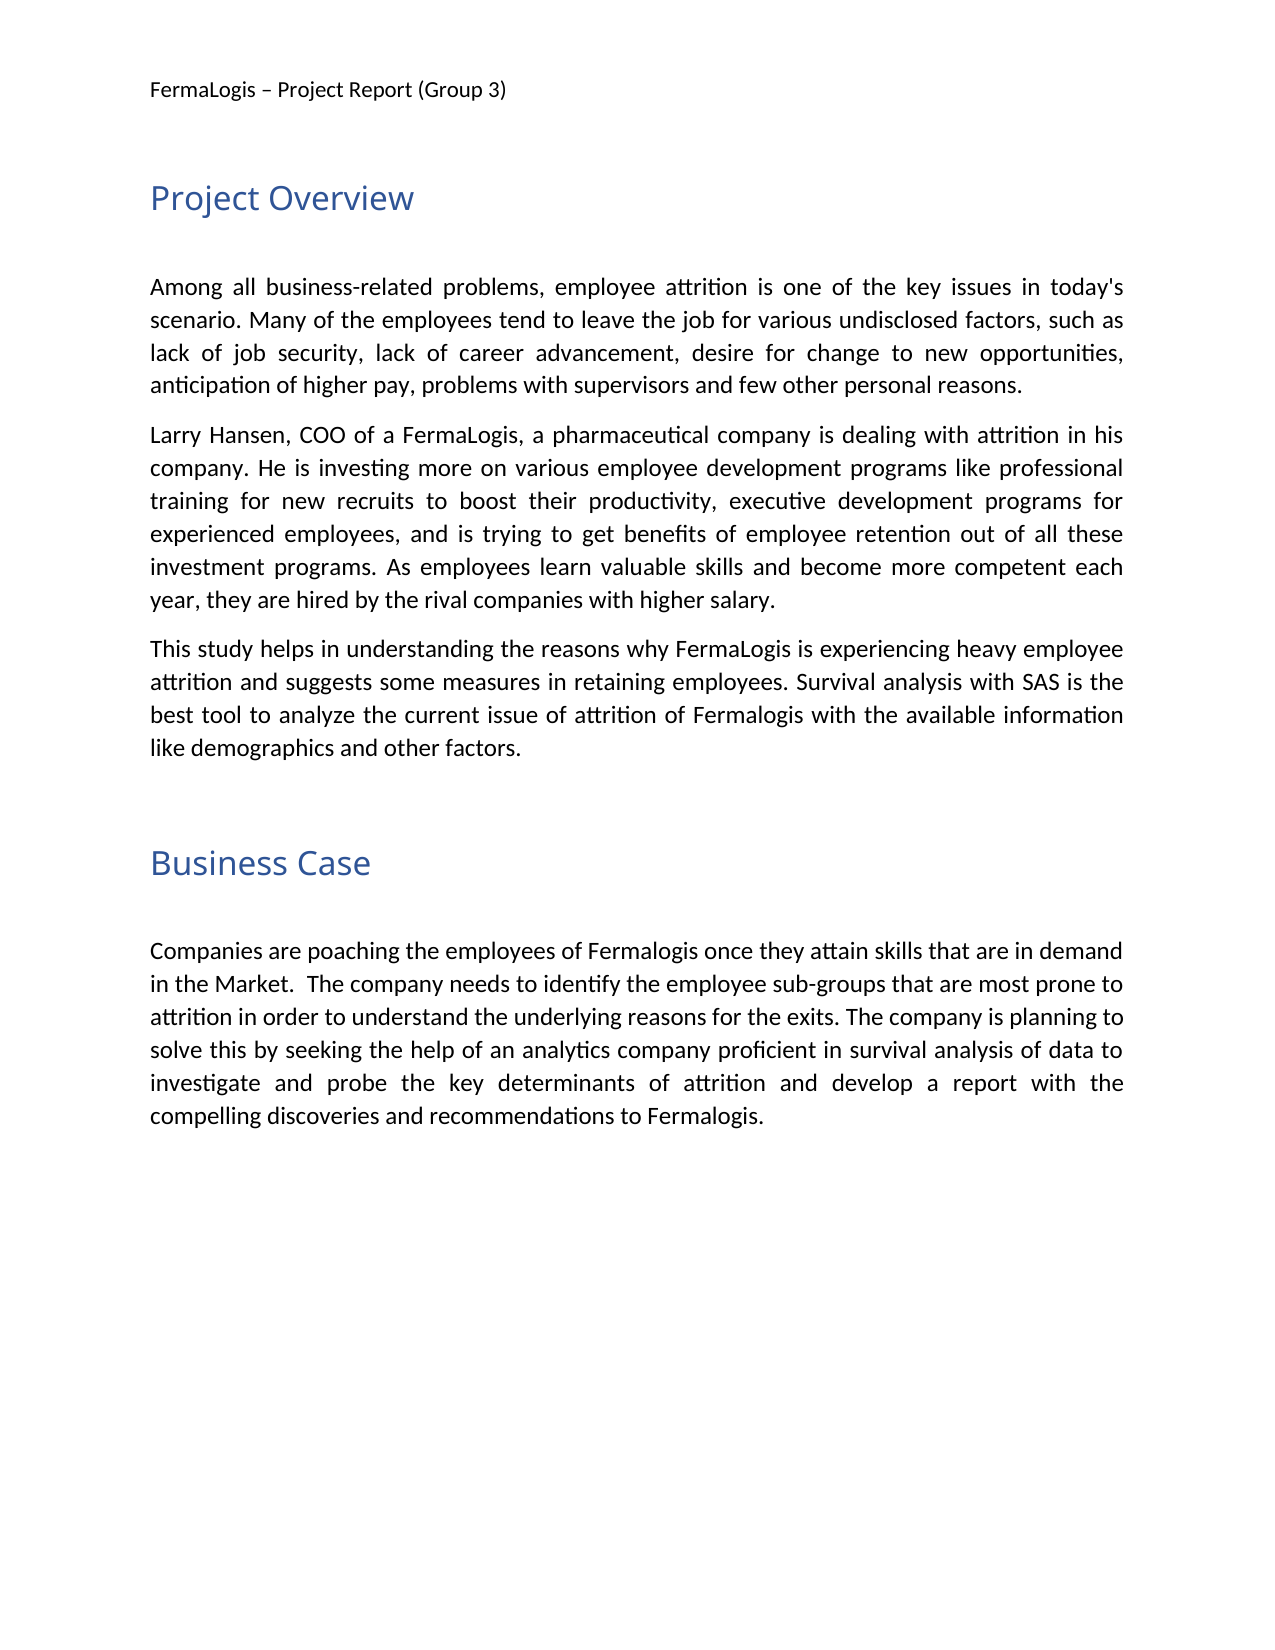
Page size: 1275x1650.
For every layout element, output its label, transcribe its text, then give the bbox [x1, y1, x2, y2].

subtitle Project Overview [150, 175, 1125, 220]
text Larry Hansen, COO of a FermaLogis, a pharmaceutical company is dealing with attrition in his company. He is investing more on various employee development programs like professional training for new recruits to boost their productivity, executive development programs for experienced employees, and is trying to get benefits of employee retention out of all these investment programs. As employees learn valuable skills and become more competent each year, they are hired by the rival companies with higher salary. [150, 419, 1125, 614]
text This study helps in understanding the reasons why FermaLogis is experiencing heavy employee attrition and suggests some measures in retaining employees. Survival analysis with SAS is the best tool to analyze the current issue of attrition of Fermalogis with the available information like demographics and other factors. [150, 633, 1125, 763]
subtitle Business Case [150, 839, 1125, 885]
text Among all business-related problems, employee attrition is one of the key issues in today's scenario. Many of the employees tend to leave the job for various undisclosed factors, such as lack of job security, lack of career advancement, desire for change to new opportunities, anticipation of higher pay, problems with supervisors and few other personal reasons. [150, 271, 1125, 400]
text Companies are poaching the employees of Fermalogis once they attain skills that are in demand in the Market. The company needs to identify the employee sub-groups that are most prone to attrition in order to understand the underlying reasons for the exits. The company is planning to solve this by seeking the help of an analytics company proficient in survival analysis of data to investigate and probe the key determinants of attrition and develop a report with the compelling discoveries and recommendations to Fermalogis. [150, 935, 1125, 1131]
